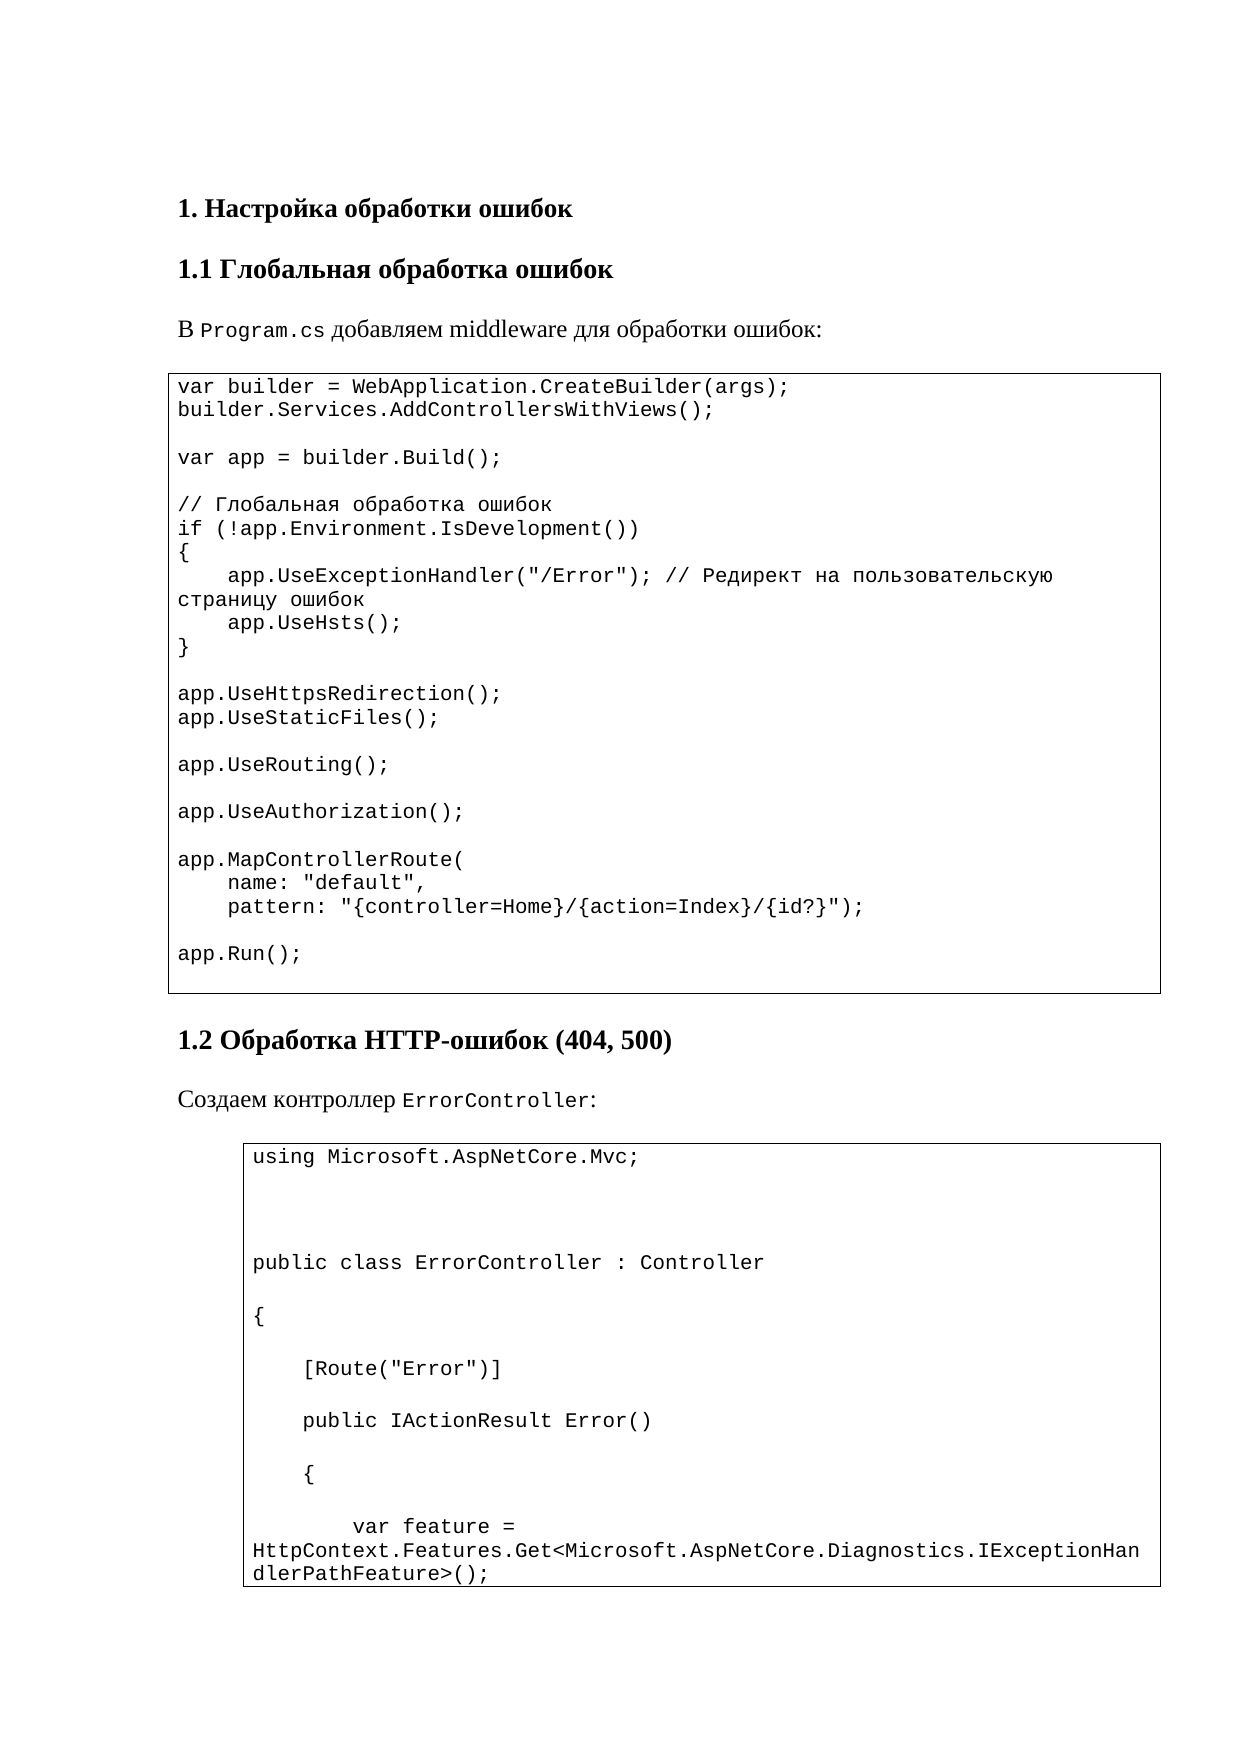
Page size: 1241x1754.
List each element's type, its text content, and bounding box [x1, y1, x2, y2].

text name: "default", [177, 872, 1152, 896]
text { [244, 1460, 1160, 1487]
subtitle 1.1 Глобальная обработка ошибок [177, 252, 1152, 285]
text var feature = HttpContext.Features.Get<Microsoft.AspNetCore.Diagnostics.IExceptionHandlerPathFeature>(); [244, 1513, 1160, 1586]
text Создаем контроллер ErrorController: [177, 1084, 1152, 1114]
text var app = builder.Build(); [177, 447, 1152, 470]
text // Глобальная обработка ошибок [177, 494, 1152, 518]
text app.UseHttpsRedirection(); [177, 683, 1152, 707]
text builder.Services.AddControllersWithViews(); [177, 399, 1152, 423]
text app.UseExceptionHandler("/Error"); // Редирект на пользовательскую страницу ошибок [177, 565, 1152, 612]
text app.MapControllerRoute( [177, 849, 1152, 872]
text public class ErrorController : Controller [244, 1249, 1160, 1276]
text using Microsoft.AspNetCore.Mvc; [244, 1144, 1160, 1170]
text В Program.cs добавляем middleware для обработки ошибок: [177, 314, 1152, 343]
text app.Run(); [177, 943, 1152, 967]
subtitle 1.2 Обработка HTTP-ошибок (404, 500) [177, 1023, 1152, 1055]
subtitle 1. Настройка обработки ошибок [177, 192, 1152, 223]
text } [177, 636, 1152, 659]
text [Route("Error")] [244, 1354, 1160, 1381]
text app.UseStaticFiles(); [177, 707, 1152, 731]
text pattern: "{controller=Home}/{action=Index}/{id?}"); [177, 896, 1152, 920]
text { [244, 1302, 1160, 1328]
text public IActionResult Error() [244, 1407, 1160, 1434]
text app.UseHsts(); [177, 612, 1152, 636]
text app.UseAuthorization(); [177, 801, 1152, 825]
text if (!app.Environment.IsDevelopment()) [177, 518, 1152, 541]
text app.UseRouting(); [177, 754, 1152, 778]
text var builder = WebApplication.CreateBuilder(args); [169, 374, 1160, 399]
text { [177, 541, 1152, 565]
